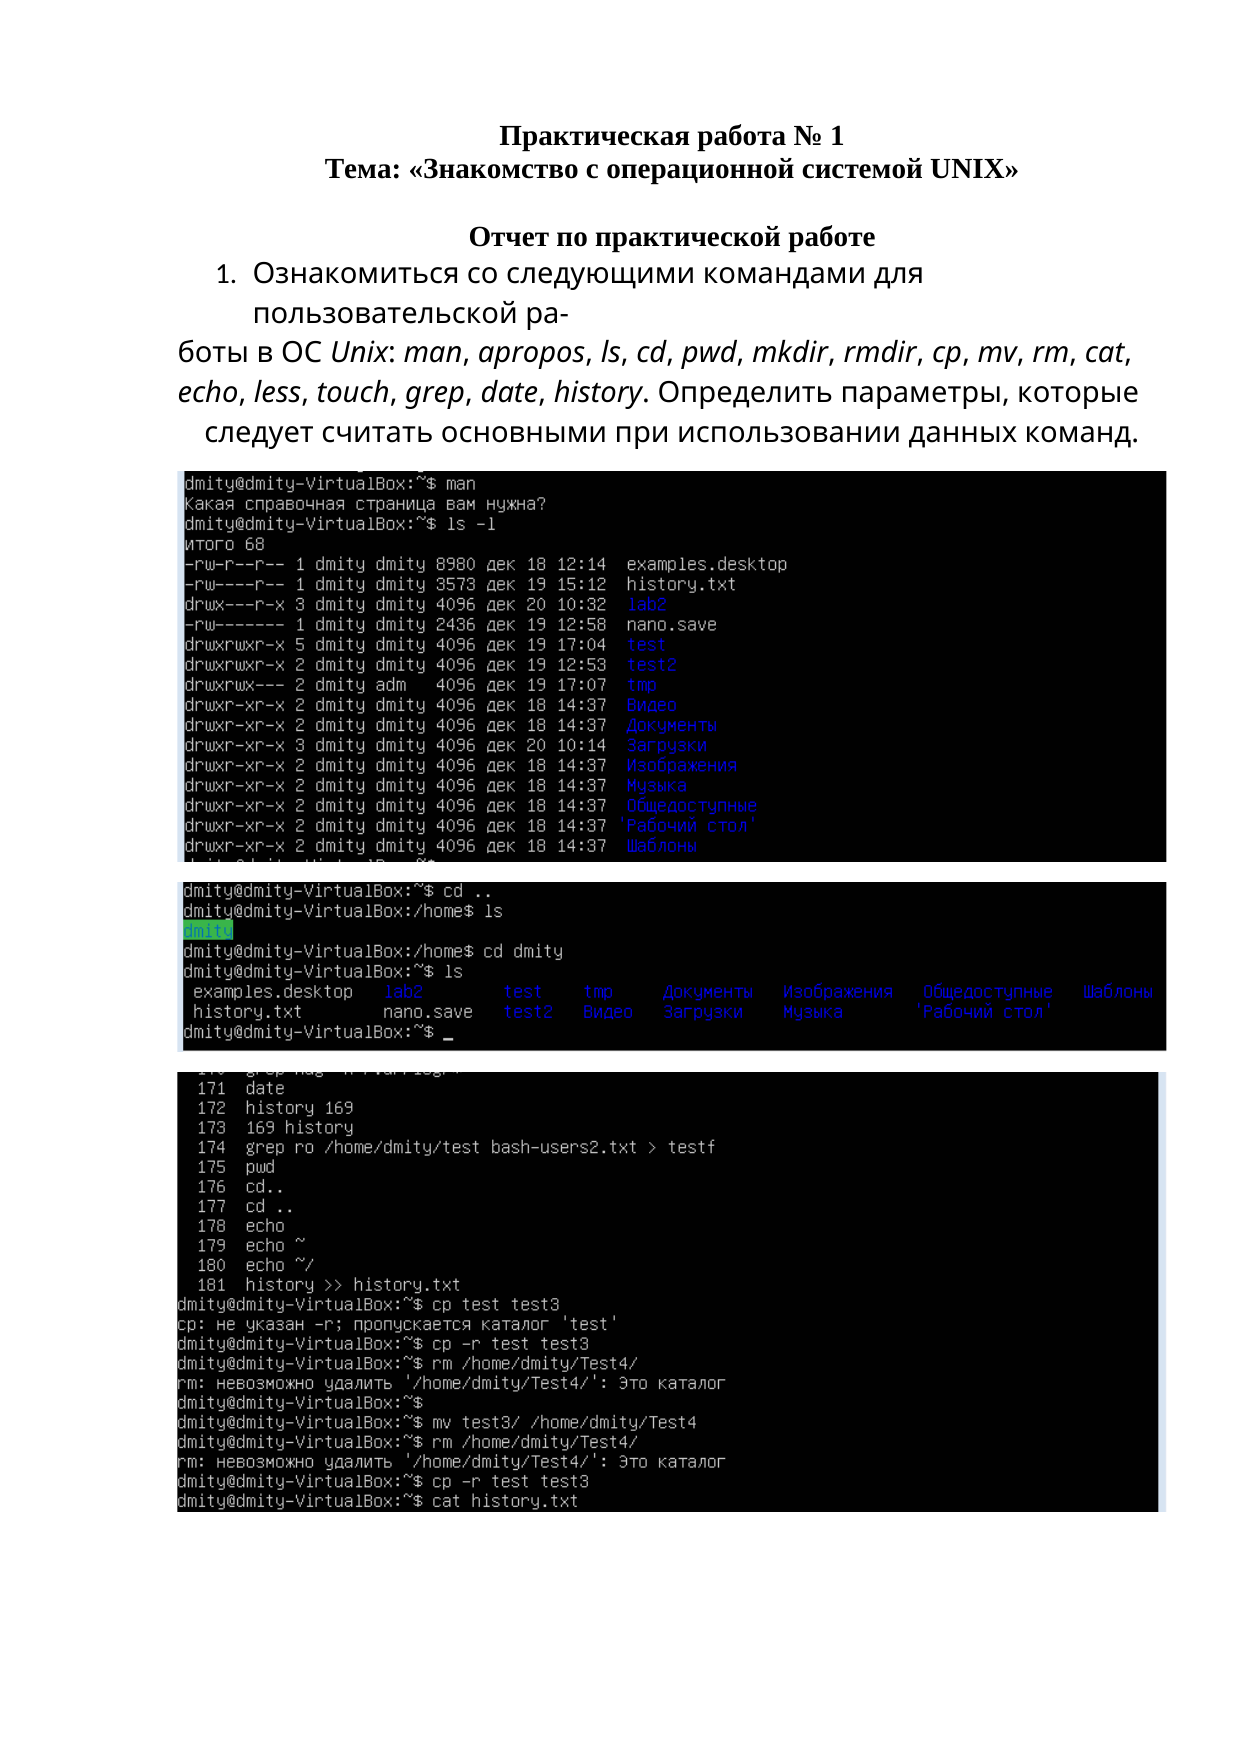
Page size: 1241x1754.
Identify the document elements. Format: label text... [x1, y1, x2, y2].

list Ознакомиться со следующими командами для пользовательской ра- [215, 252, 1167, 332]
text боты в ОС Unix: man, apropos, ls, cd, pwd, mkdir, rmdir, cp, mv, rm, cat, [177, 332, 1167, 371]
picture [177, 882, 1167, 1052]
text echo, less, touch, grep, date, history. Определить параметры, которые [177, 371, 1167, 411]
picture [177, 471, 1167, 862]
text Тема: «Знакомство с операционной системой UNIX» [177, 152, 1167, 185]
text Практическая работа № 1 [177, 118, 1167, 152]
text следует считать основными при использовании данных команд. [177, 411, 1167, 451]
text Отчет по практической работе [177, 219, 1167, 252]
picture [177, 1072, 1167, 1512]
